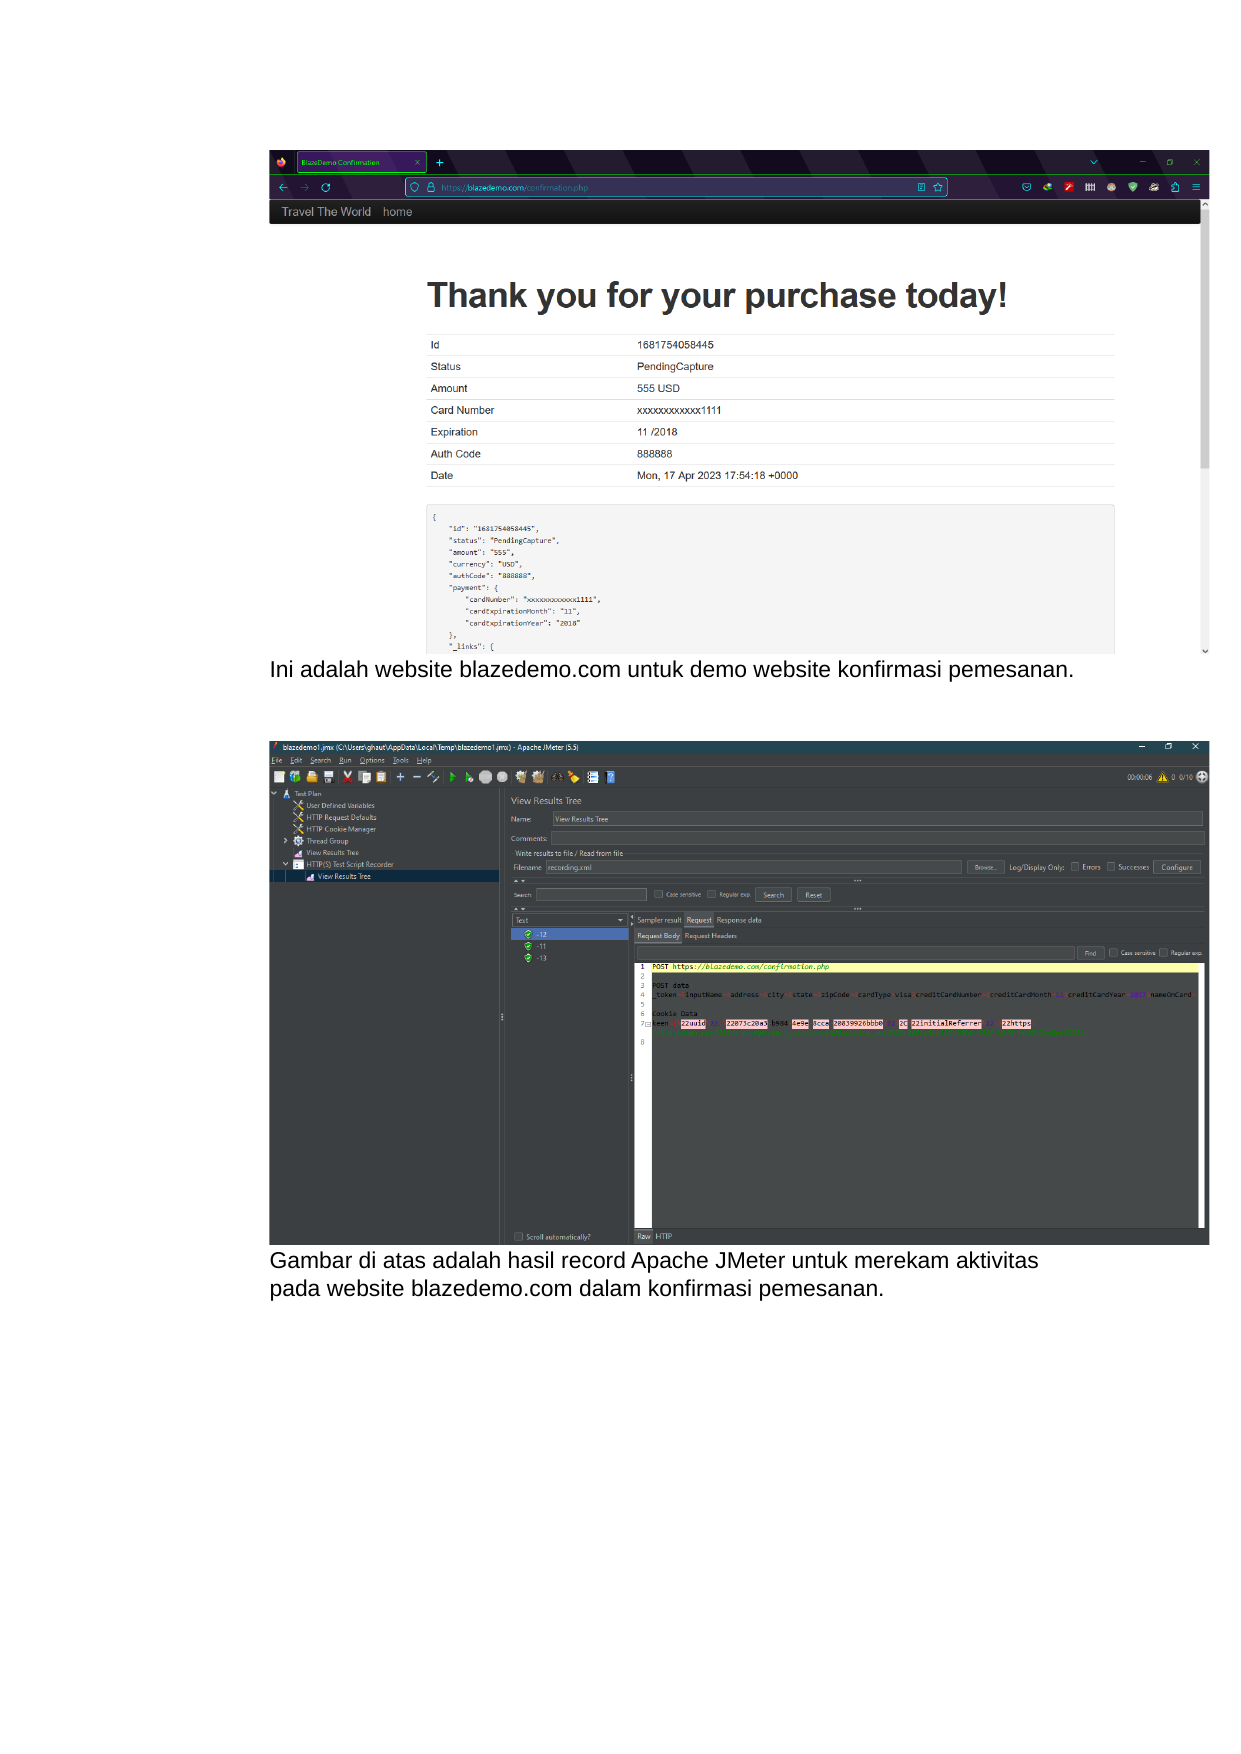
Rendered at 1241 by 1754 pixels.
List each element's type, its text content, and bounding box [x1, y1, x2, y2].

list Ini adalah website blazedemo.com untuk demo website konfirmasi pemesanan. [269, 656, 1090, 682]
picture [269, 741, 1210, 1245]
list Gambar di atas adalah hasil record Apache JMeter untuk merekam aktivitas pada website blazedemo.com dalam konfirmasi pemesanan. [269, 1247, 1090, 1302]
picture [269, 150, 1210, 654]
